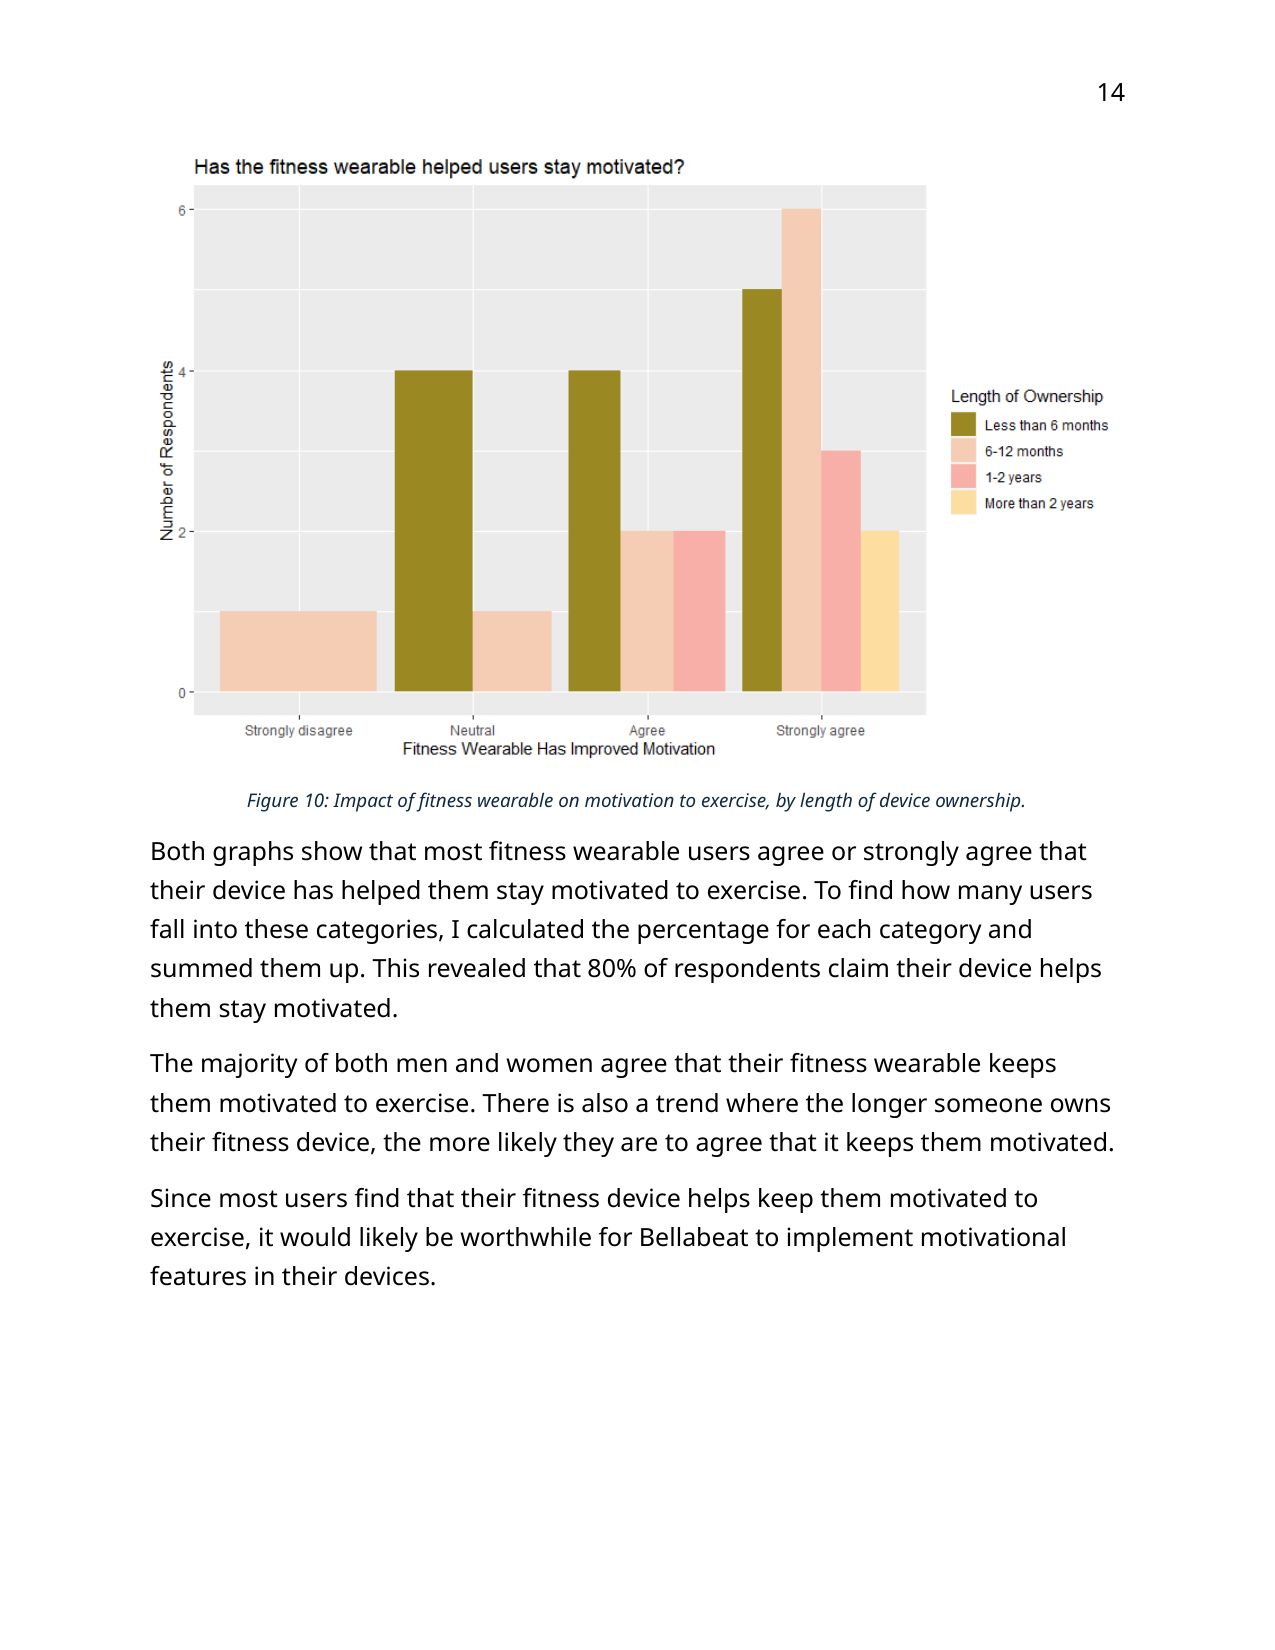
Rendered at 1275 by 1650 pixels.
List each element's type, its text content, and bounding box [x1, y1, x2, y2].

text Since most users find that their fitness device helps keep them motivated to exercise, it would likely be worthwhile for Bellabeat to implement motivational features in their devices. [150, 1180, 1125, 1293]
text Both graphs show that most fitness wearable users agree or strongly agree that their device has helped them stay motivated to exercise. To find how many users fall into these categories, I calculated the percentage for each category and summed them up. This revealed that 80% of respondents claim their device helps them stay motivated. [150, 833, 1125, 1024]
picture [150, 150, 1125, 766]
text The majority of both men and women agree that their fitness wearable keeps them motivated to exercise. There is also a trend where the longer someone owns their fitness device, the more likely they are to agree that it keeps them motivated. [150, 1046, 1125, 1158]
text Figure 10: Impact of fitness wearable on motivation to exercise, by length of device ownership. [150, 787, 1125, 813]
